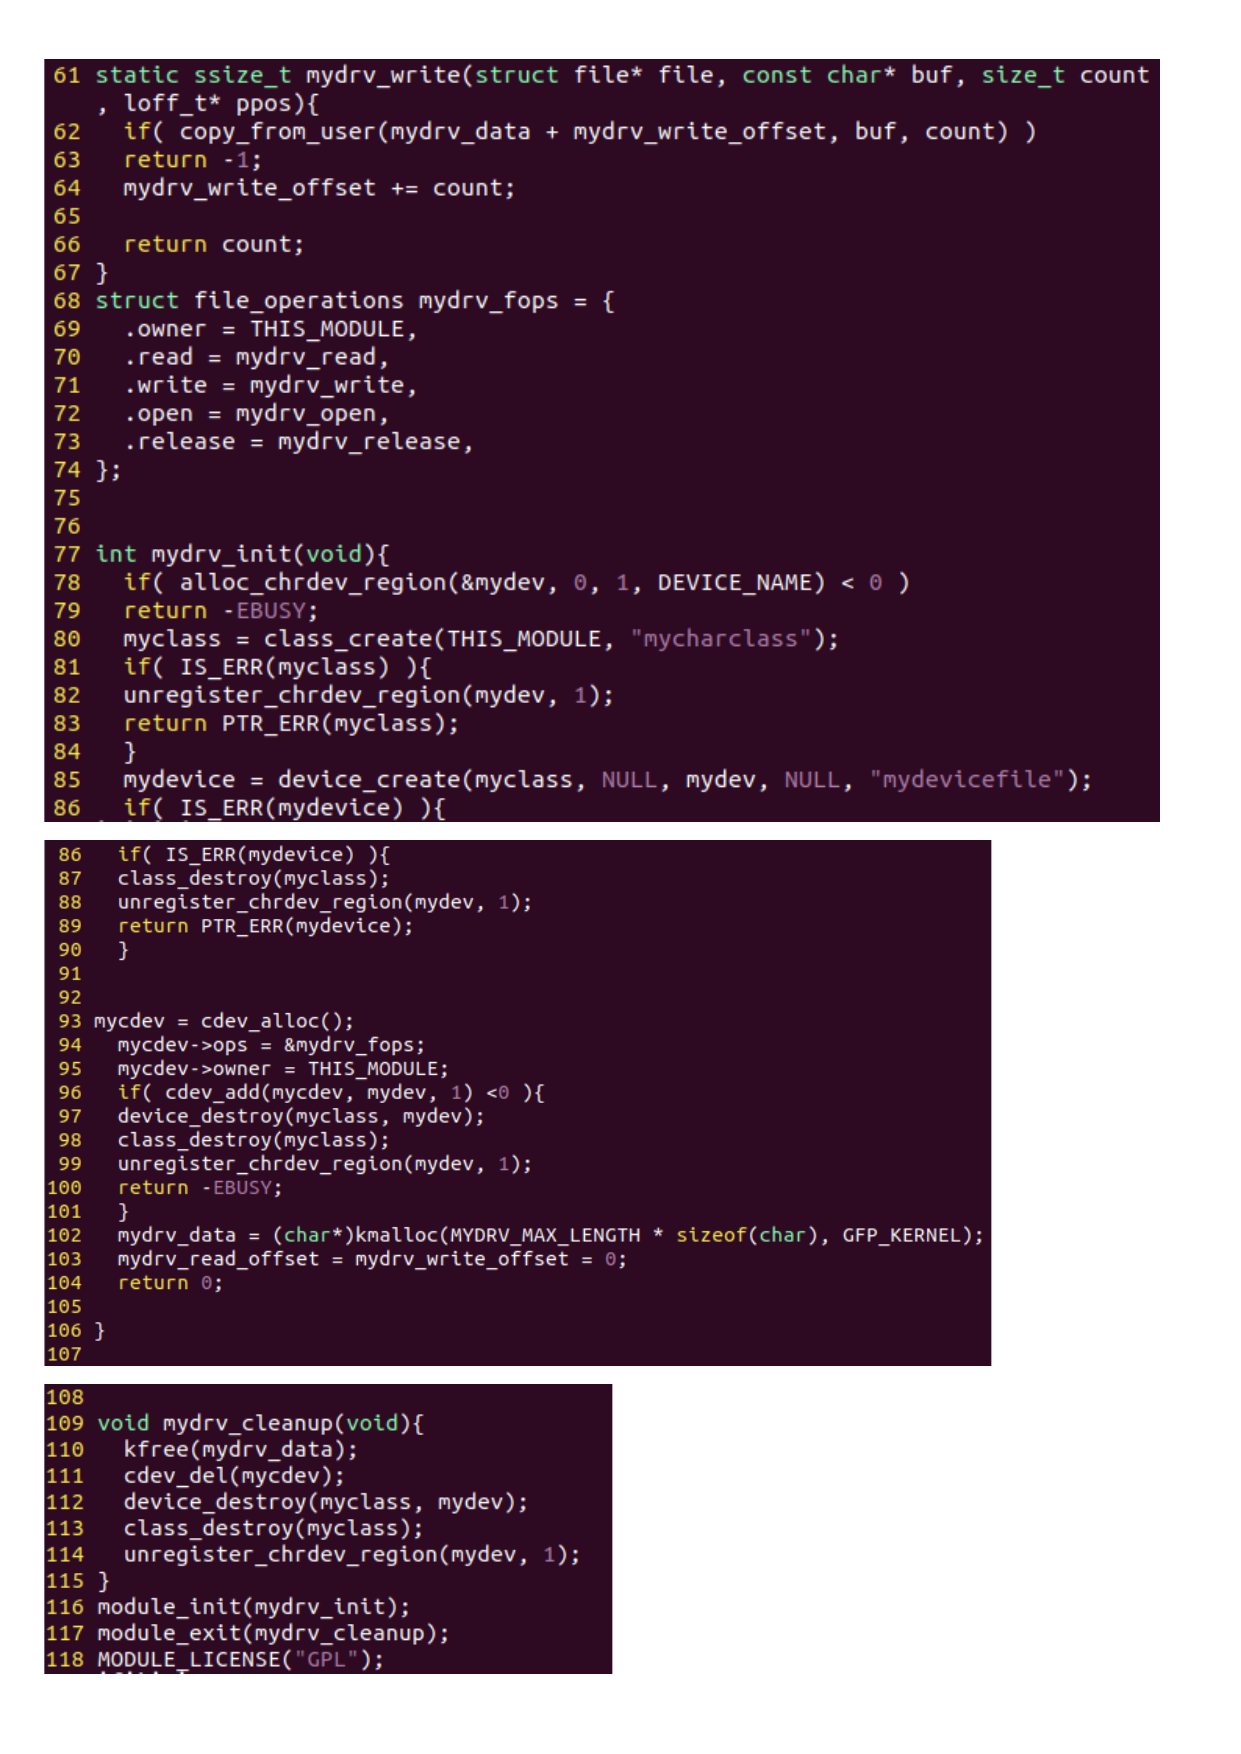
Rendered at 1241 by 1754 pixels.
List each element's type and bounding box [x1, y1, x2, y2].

picture [44, 1384, 613, 1674]
picture [44, 59, 1160, 822]
picture [44, 840, 992, 1366]
